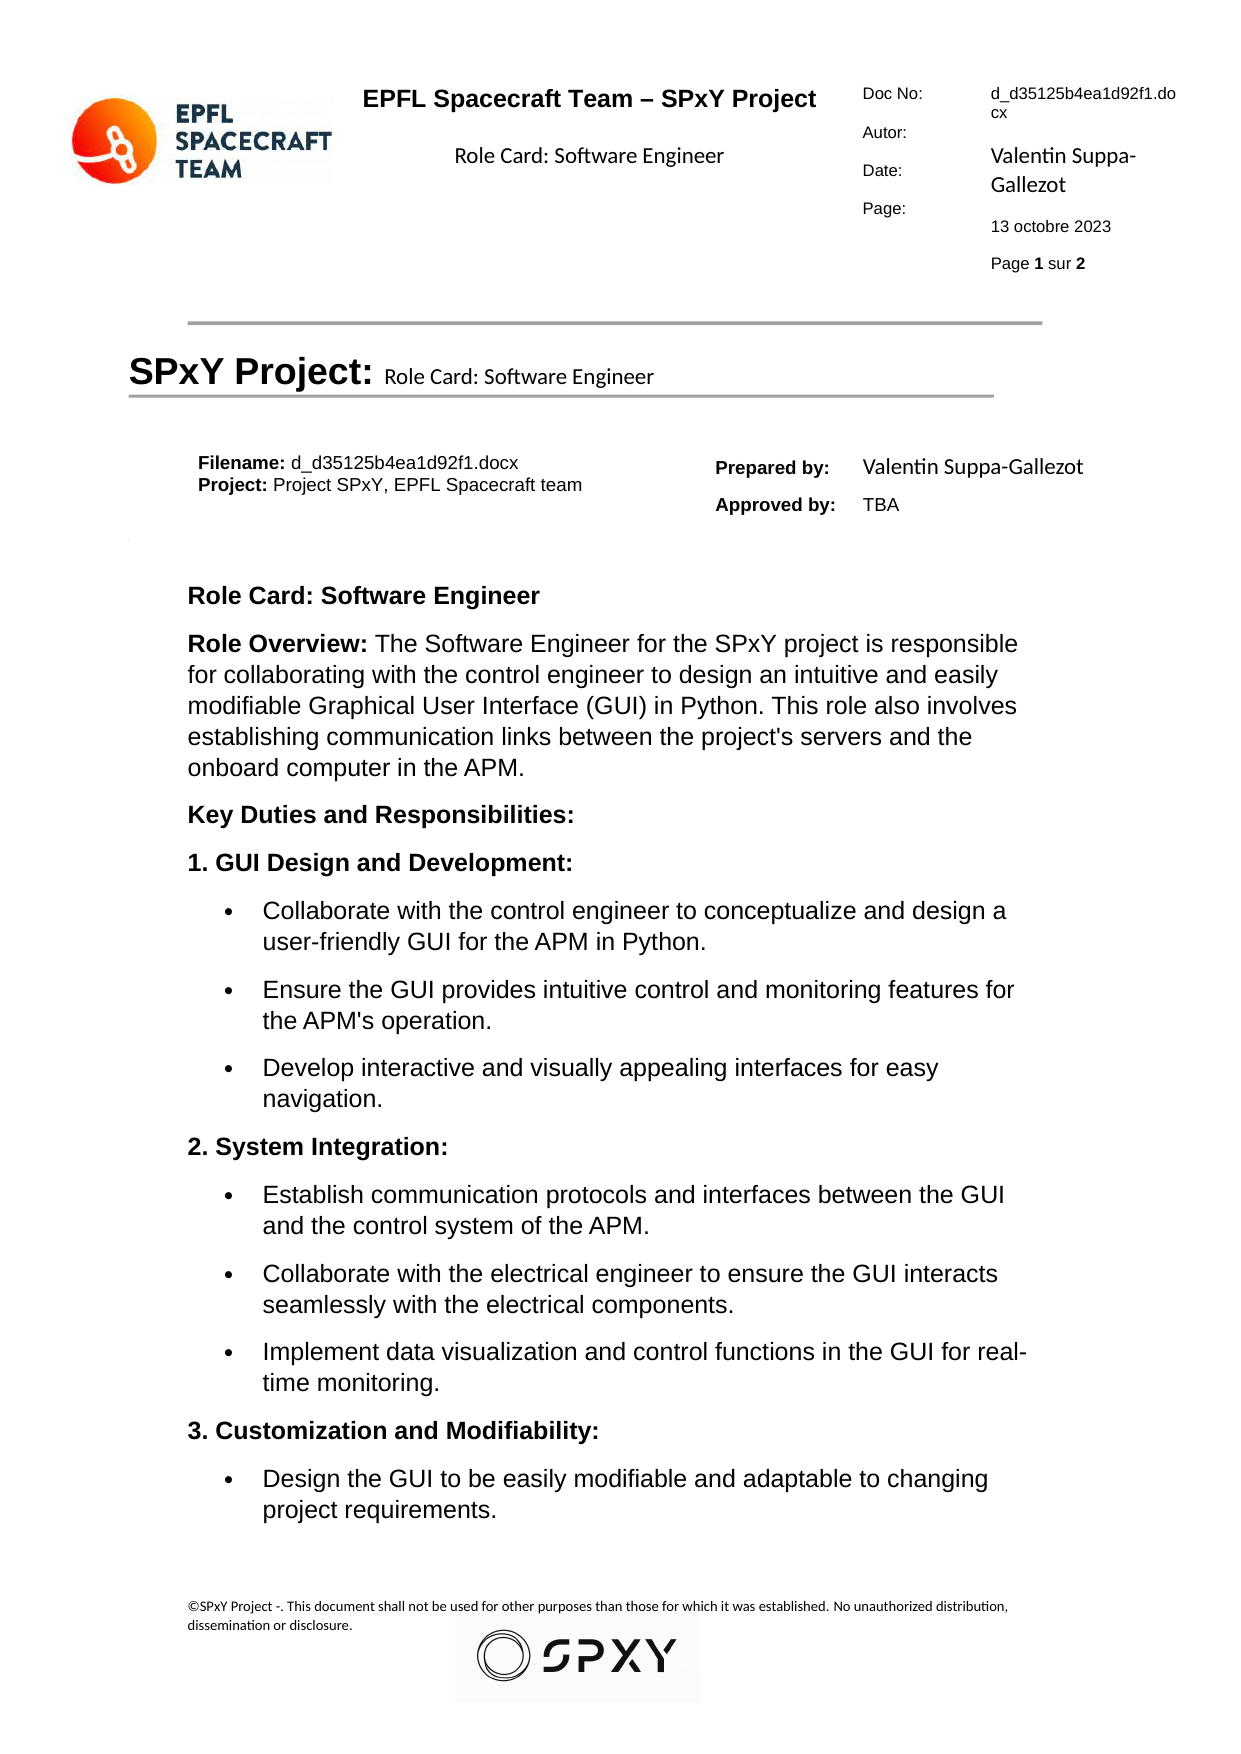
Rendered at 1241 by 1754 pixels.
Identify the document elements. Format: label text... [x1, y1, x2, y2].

list Ensure the GUI provides intuitive control and monitoring features for the APM's operation. [225, 975, 1053, 1034]
text Key Duties and Responsibilities: [187, 801, 1053, 829]
text 3. Customization and Modifiability: [187, 1416, 1053, 1445]
text 1. GUI Design and Development: [187, 848, 1053, 877]
list Collaborate with the control engineer to conceptualize and design a user-friendly GUI for the APM in Python. [225, 896, 1053, 956]
list Establish communication protocols and interfaces between the GUI and the control system of the APM. [225, 1180, 1053, 1240]
list Collaborate with the electrical engineer to ensure the GUI interacts seamlessly with the electrical components. [225, 1259, 1053, 1318]
list Design the GUI to be easily modifiable and adaptable to changing project requirements. [225, 1464, 1053, 1524]
list Implement data visualization and control functions in the GUI for real-time monitoring. [225, 1337, 1053, 1397]
table_header Filename: 112006_ORG_R01_Role Card-Software Engineer Project: Project SPxY, EPFL Spacecraft team [188, 441, 705, 539]
table_header Prepared by: Approved by: TBA [705, 441, 1187, 539]
text Role Overview: The Software Engineer for the SPxY project is responsible for collaborating with the control engineer to design an intuitive and easily modifiable Graphical User Interface (GUI) in Python. This role also involves establishing communication links between the project's servers and the onboard computer in the APM. [187, 629, 1053, 782]
picture [70, 95, 333, 185]
list Develop interactive and visually appealing interfaces for easy navigation. [225, 1053, 1053, 1113]
text SPxY Project: [128, 349, 1111, 423]
text Role Card: Software Engineer [187, 581, 1053, 610]
picture [455, 1602, 700, 1703]
text 2. System Integration: [187, 1132, 1053, 1161]
